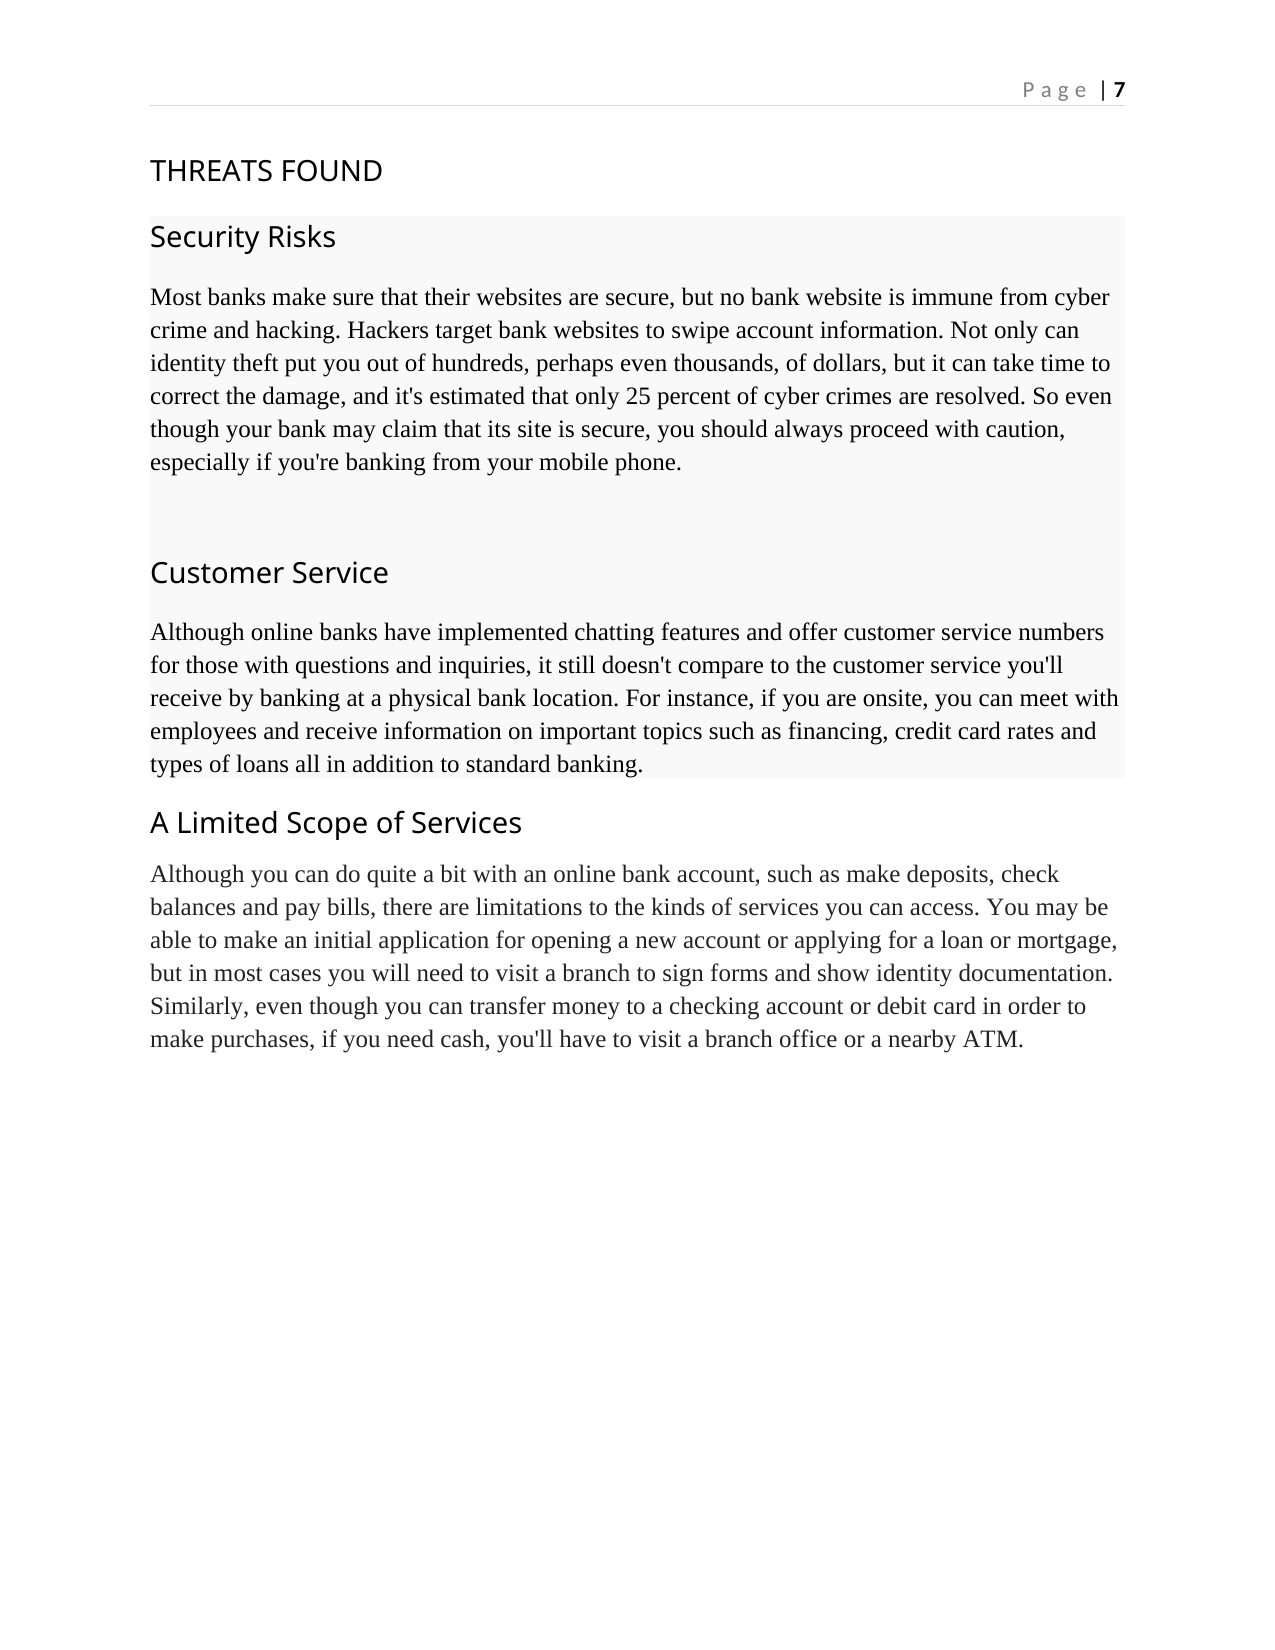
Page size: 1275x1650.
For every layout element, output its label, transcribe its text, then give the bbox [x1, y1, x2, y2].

subtitle Customer Service [150, 552, 1125, 592]
text Security Risks [150, 216, 1125, 256]
text Most banks make sure that their websites are secure, but no bank website is immune from cyber crime and hacking. Hackers target bank websites to swipe account information. Not only can identity theft put you out of hundreds, perhaps even thousands, of dollars, but it can take time to correct the damage, and it's estimated that only 25 percent of cyber crimes are resolved. So even though your bank may claim that its site is secure, you should always proceed with caution, especially if you're banking from your mobile phone. [150, 282, 1125, 476]
text THREATS FOUND [150, 150, 1125, 190]
text Although online banks have implemented chatting features and offer customer service numbers for those with questions and inquiries, it still doesn't compare to the customer service you'll receive by banking at a physical bank location. For instance, if you are onsite, you can meet with employees and receive information on important topics such as financing, credit card rates and types of loans all in addition to standard banking. [150, 617, 1125, 778]
text Although you can do quite a bit with an online bank account, such as make deposits, check balances and pay bills, there are limitations to the kinds of services you can access. You may be able to make an initial application for opening a new account or applying for a loan or mortgage, but in most cases you will need to visit a branch to sign forms and show identity documentation. Similarly, even though you can transfer money to a checking account or debit card in order to make purchases, if you need cash, you'll have to visit a branch office or a nearby ATM. [150, 859, 1125, 1053]
subtitle A Limited Scope of Services [150, 802, 1125, 842]
